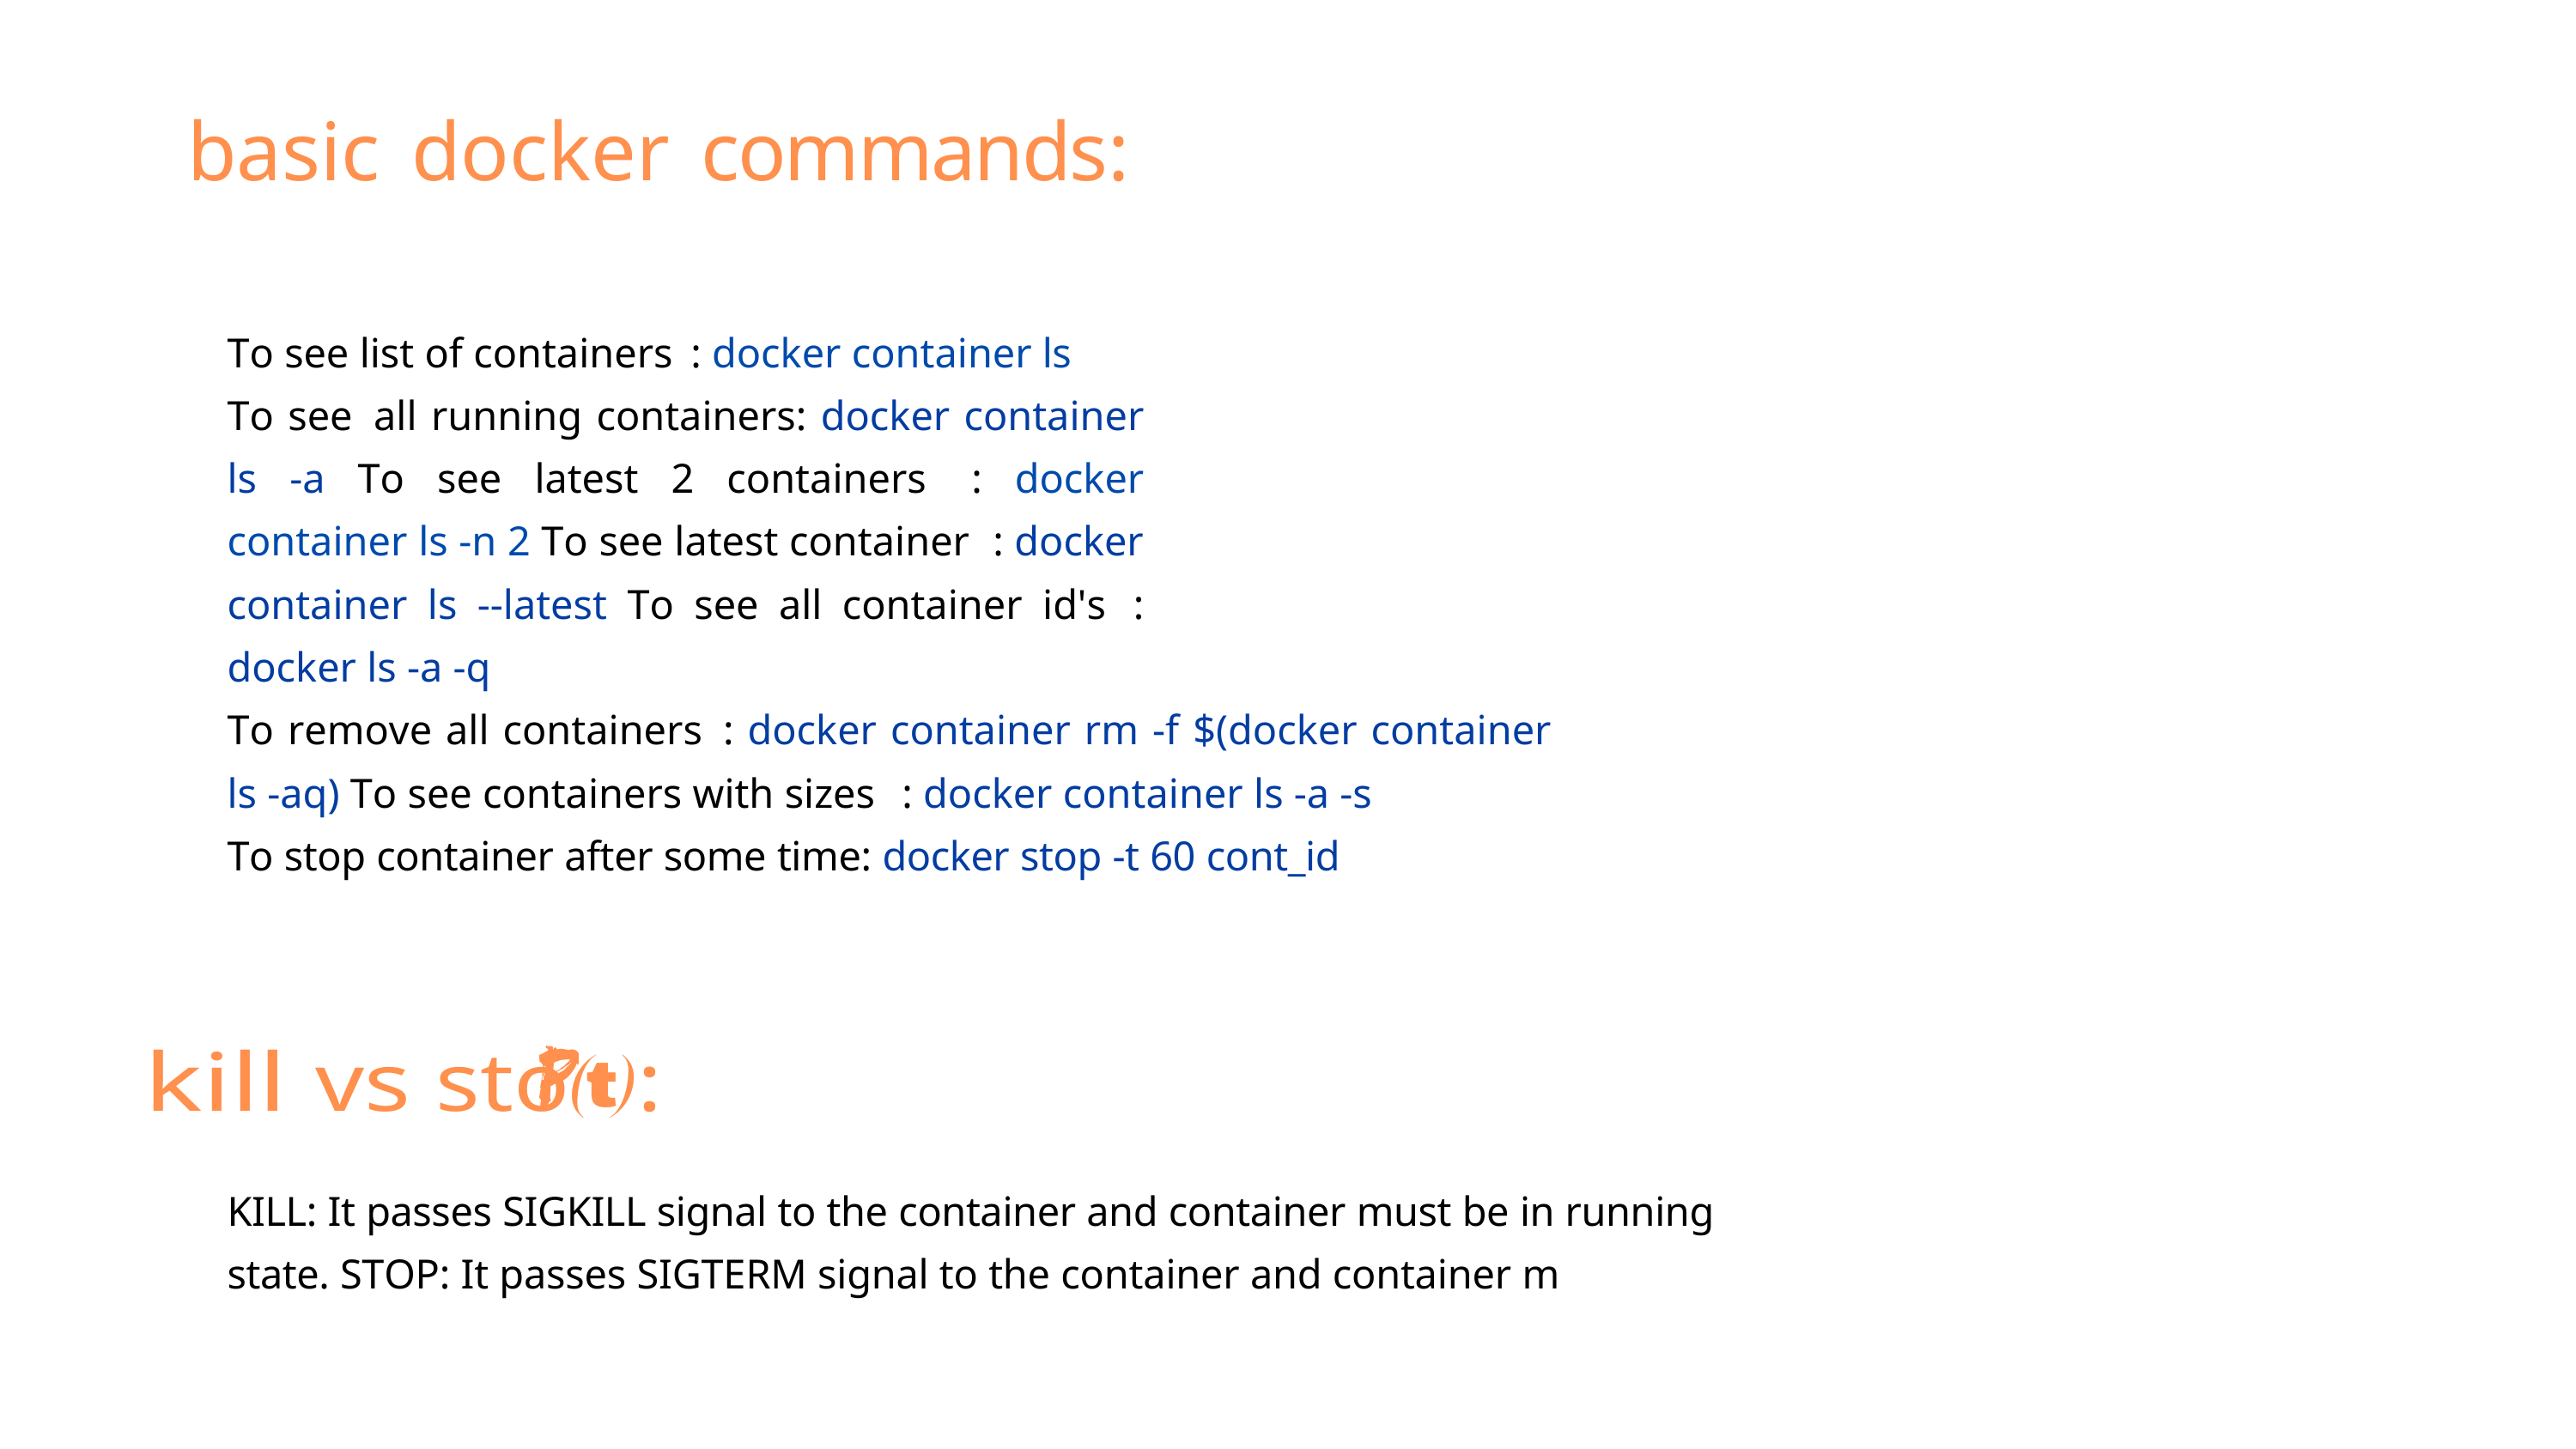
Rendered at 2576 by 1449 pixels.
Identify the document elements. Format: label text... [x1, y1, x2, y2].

subtitle basic docker commands: [187, 94, 2528, 204]
text To remove all containers : docker container rm -f $(docker container ls -aq) To see containers with sizes : docker container ls -a -s [227, 702, 1552, 820]
text To see list of containers : docker container ls [227, 324, 2528, 379]
text To stop container after some time: docker stop -t 60 cont_id [227, 828, 2528, 882]
text KILL: It passes SIGKILL signal to the container and container must be in running state. STOP: It passes SIGTERM signal to the container and container m [227, 1183, 1771, 1300]
text To see all running containers: docker container ls -a To see latest 2 containers : docker container ls -n 2 To see latest container : docker container ls --latest To see all container id's : docker ls -a -q [227, 387, 1144, 694]
subtitle kill vs sto: [145, 1025, 2528, 1135]
